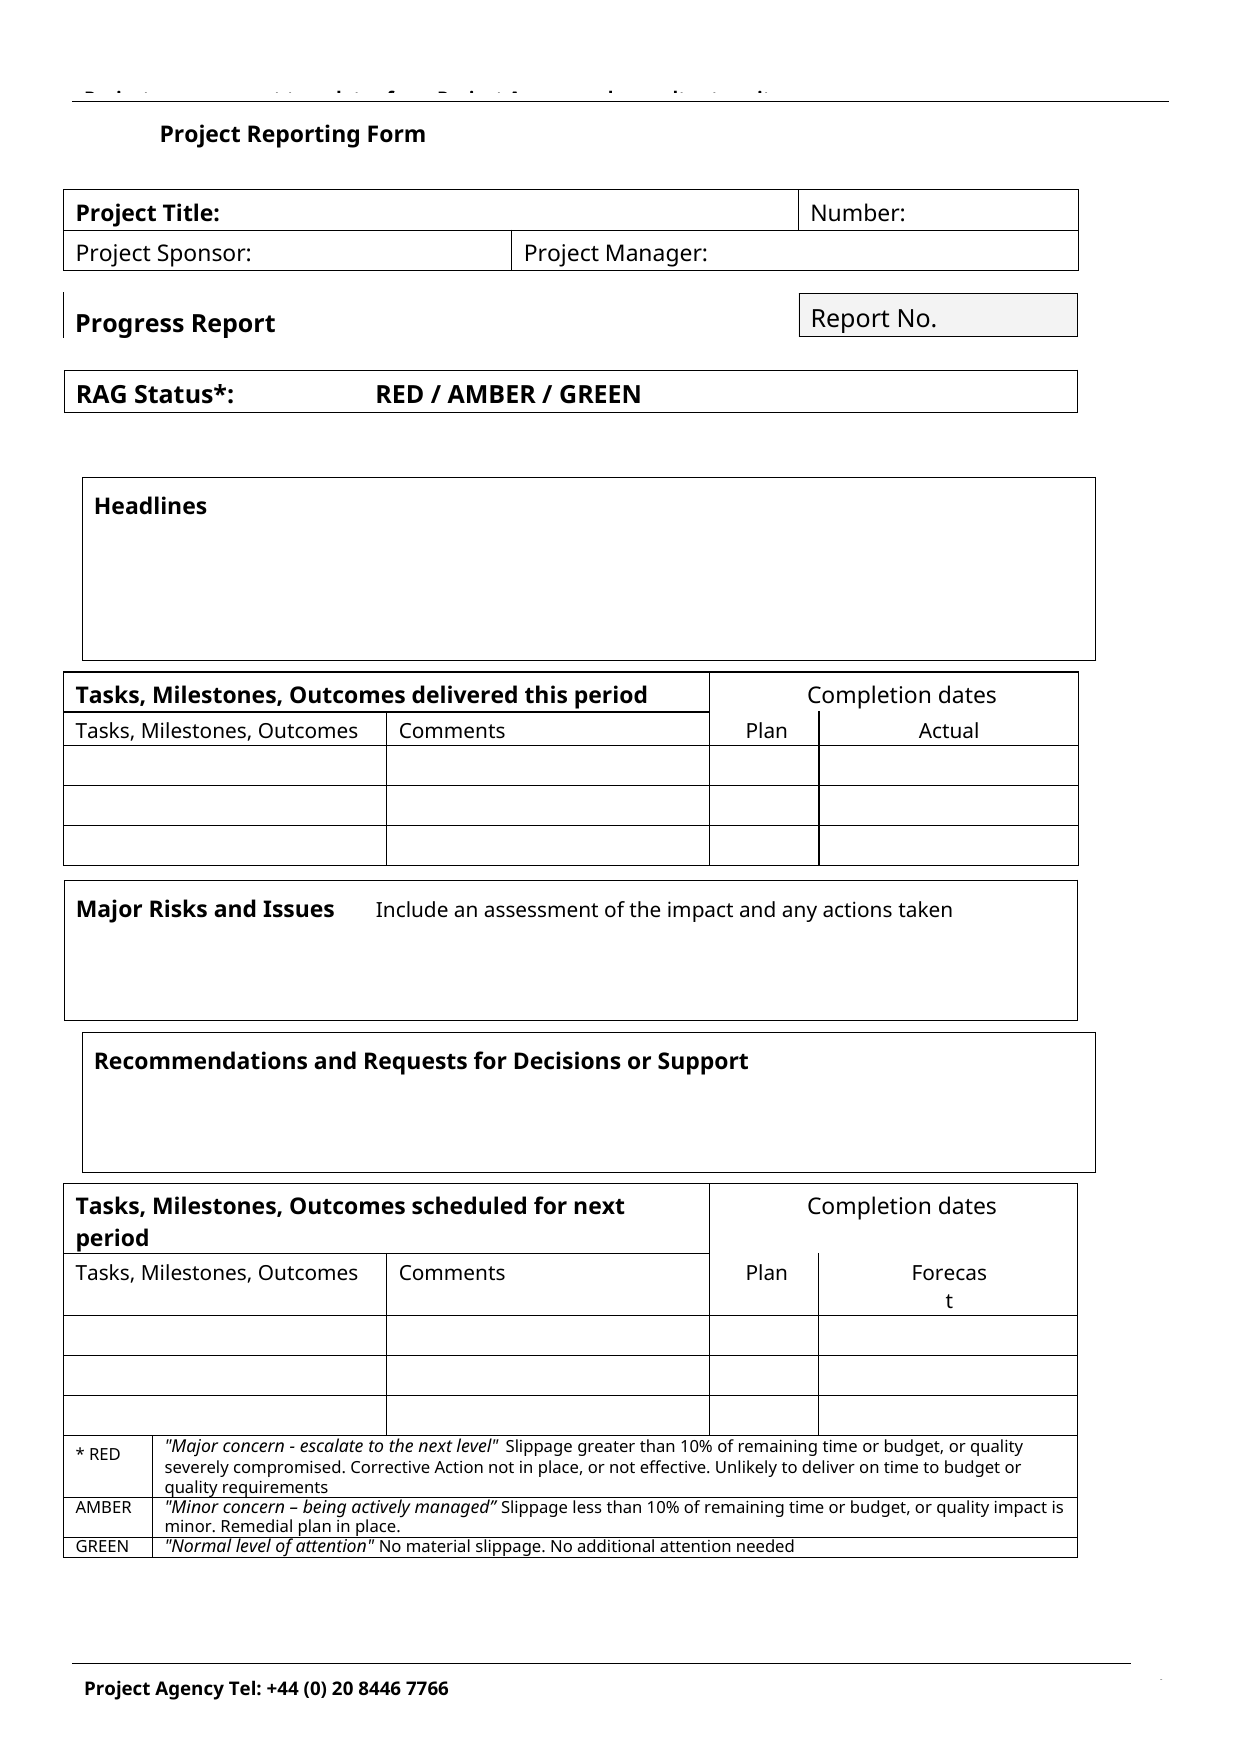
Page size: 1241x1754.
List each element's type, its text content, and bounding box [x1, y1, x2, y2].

table_cell Tasks, Milestones, Outcomes [64, 713, 386, 745]
table_cell [387, 1396, 709, 1435]
table_cell "Normal level of attention" No material slippage. No additional attention needed [153, 1538, 1077, 1557]
table_cell Actual [820, 711, 1078, 745]
table_cell [387, 1316, 709, 1355]
table_cell "Minor concern – being actively managed” Slippage less than 10% of remaining time or budget, or quality impact is minor. Remedial plan in place. [153, 1498, 1077, 1537]
table_cell [710, 746, 818, 785]
table_cell Plan [710, 1253, 818, 1315]
table_header Tasks, Milestones, Outcomes delivered this period [64, 673, 709, 711]
table_cell [710, 826, 818, 865]
table_cell Project Manager: [512, 231, 1078, 269]
table_cell [820, 786, 1078, 825]
table_cell GREEN [64, 1538, 152, 1557]
table_cell [387, 826, 709, 865]
table_cell [710, 1356, 818, 1395]
table_header Tasks, Milestones, Outcomes scheduled for next period [64, 1184, 709, 1253]
table_cell [64, 826, 386, 865]
table_header Completion dates [710, 1184, 1077, 1253]
table_cell [710, 786, 818, 825]
table_cell [387, 786, 709, 825]
table_cell Plan [710, 711, 818, 745]
table_header Project Title: [64, 190, 798, 229]
table_cell [64, 786, 386, 825]
table_cell [64, 1356, 386, 1395]
table_cell AMBER [64, 1498, 152, 1537]
table_cell "Major concern - escalate to the next level" Slippage greater than 10% of remaining time or budget, or quality severely compromised. Corrective Action not in place, or not effective. Unlikely to deliver on time to budget or quality requirements [153, 1436, 1077, 1497]
table_cell [64, 1396, 386, 1435]
table_cell [819, 1396, 1077, 1435]
table_cell [387, 746, 709, 785]
table_cell [819, 1316, 1077, 1355]
table_cell [820, 826, 1078, 865]
table_cell [64, 1316, 386, 1355]
table_cell * RED [64, 1436, 152, 1497]
table_cell [819, 1356, 1077, 1395]
table_cell Tasks, Milestones, Outcomes [64, 1254, 386, 1315]
table_cell Comments [387, 1254, 709, 1315]
table_cell Forecast [819, 1253, 1077, 1315]
table_cell [64, 746, 386, 785]
subtitle Project Reporting Form [159, 118, 1180, 149]
table_cell [820, 746, 1078, 785]
table_cell [710, 1316, 818, 1355]
table_header Number: [799, 190, 1078, 229]
table_cell Comments [387, 713, 709, 745]
table_cell [387, 1356, 709, 1395]
table_cell [710, 1396, 818, 1435]
table_cell Project Sponsor: [64, 231, 511, 269]
table_header Completion dates [710, 673, 1078, 711]
